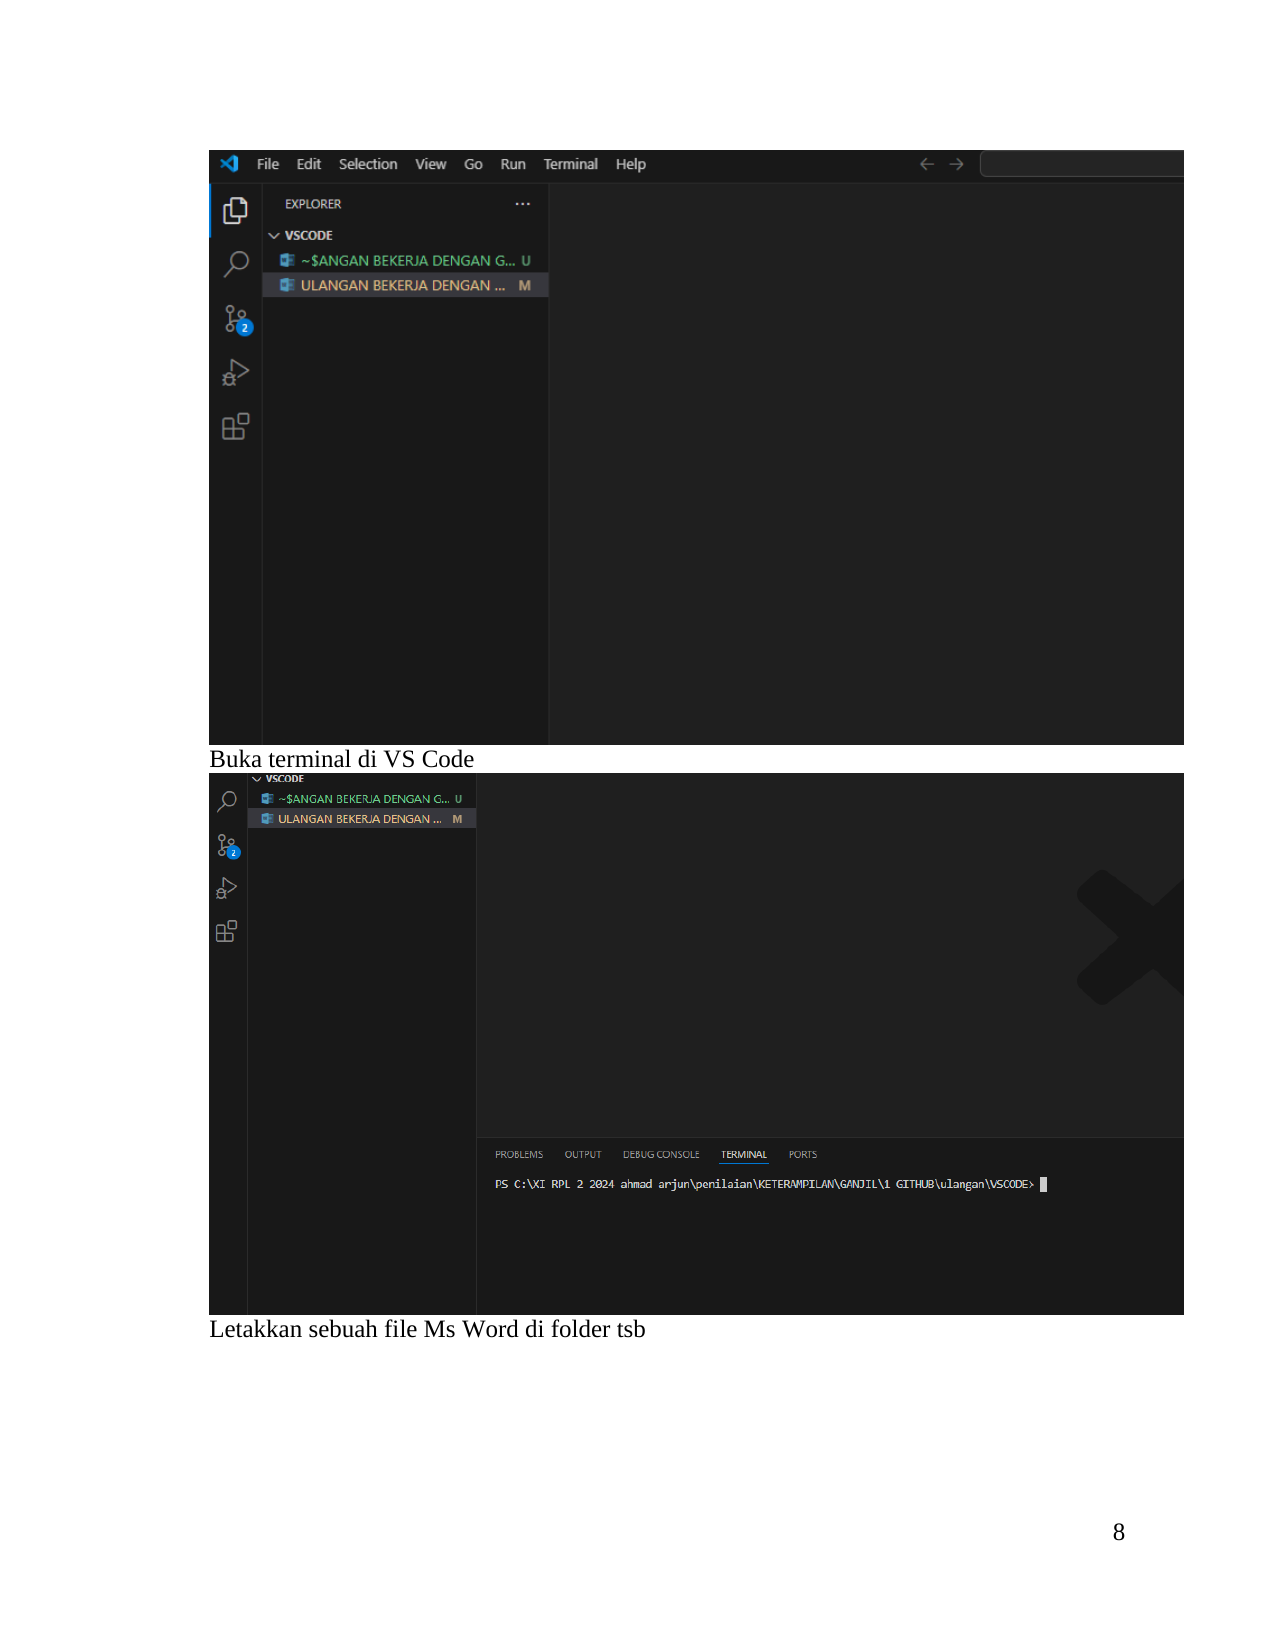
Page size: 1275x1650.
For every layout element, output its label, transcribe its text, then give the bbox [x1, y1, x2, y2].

picture [209, 150, 1184, 745]
text Buka terminal di VS Code [209, 745, 1125, 773]
picture [209, 773, 1184, 1315]
text Letakkan sebuah file Ms Word di folder tsb [209, 1315, 1125, 1343]
